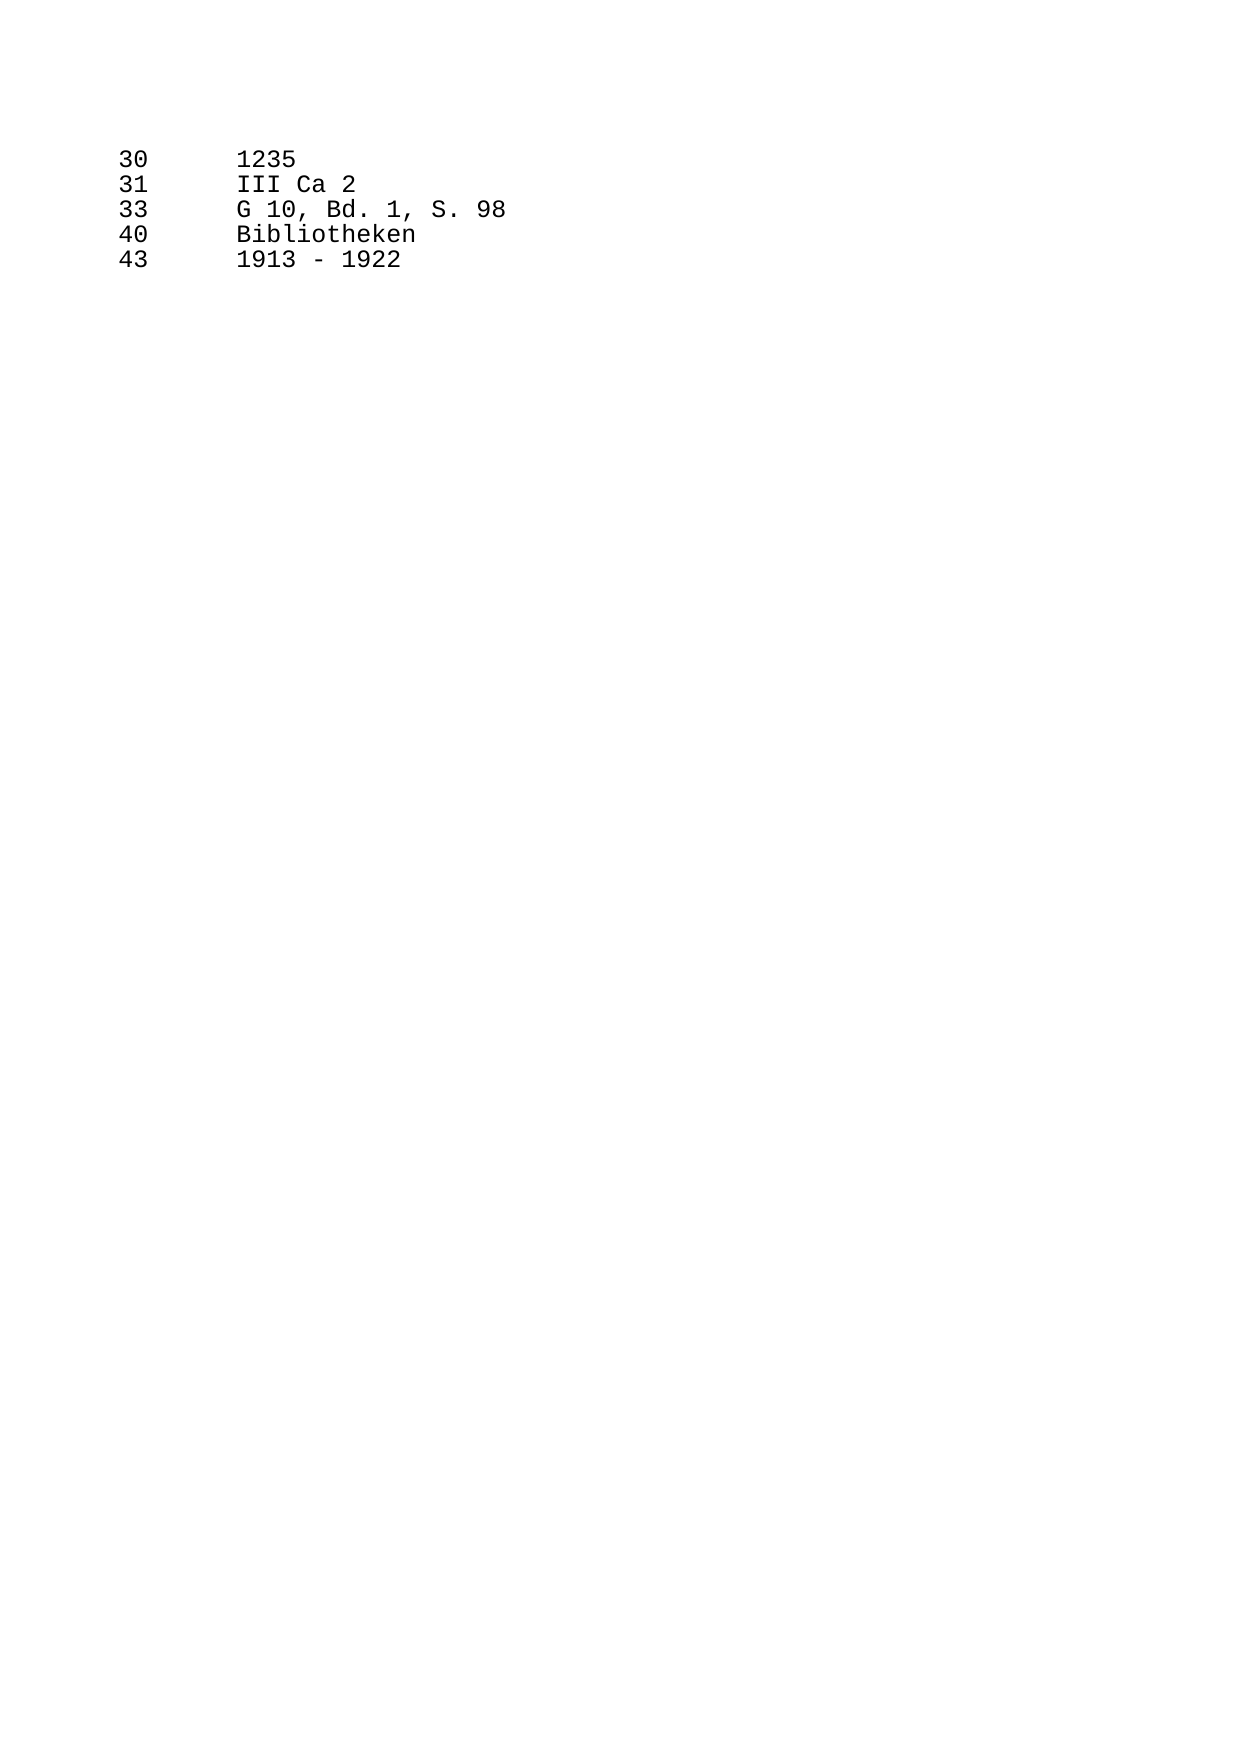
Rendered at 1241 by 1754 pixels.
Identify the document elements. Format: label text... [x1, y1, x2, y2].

text 40 s[Bibliothek]sen [118, 223, 1122, 248]
text 33 G 10, Bd. 1, S. 98 [118, 198, 1122, 223]
text 31 III Ca 2 [118, 173, 1122, 198]
text 30 1235 [118, 148, 1122, 173]
text 43 1913 - 1922 [118, 248, 1122, 273]
